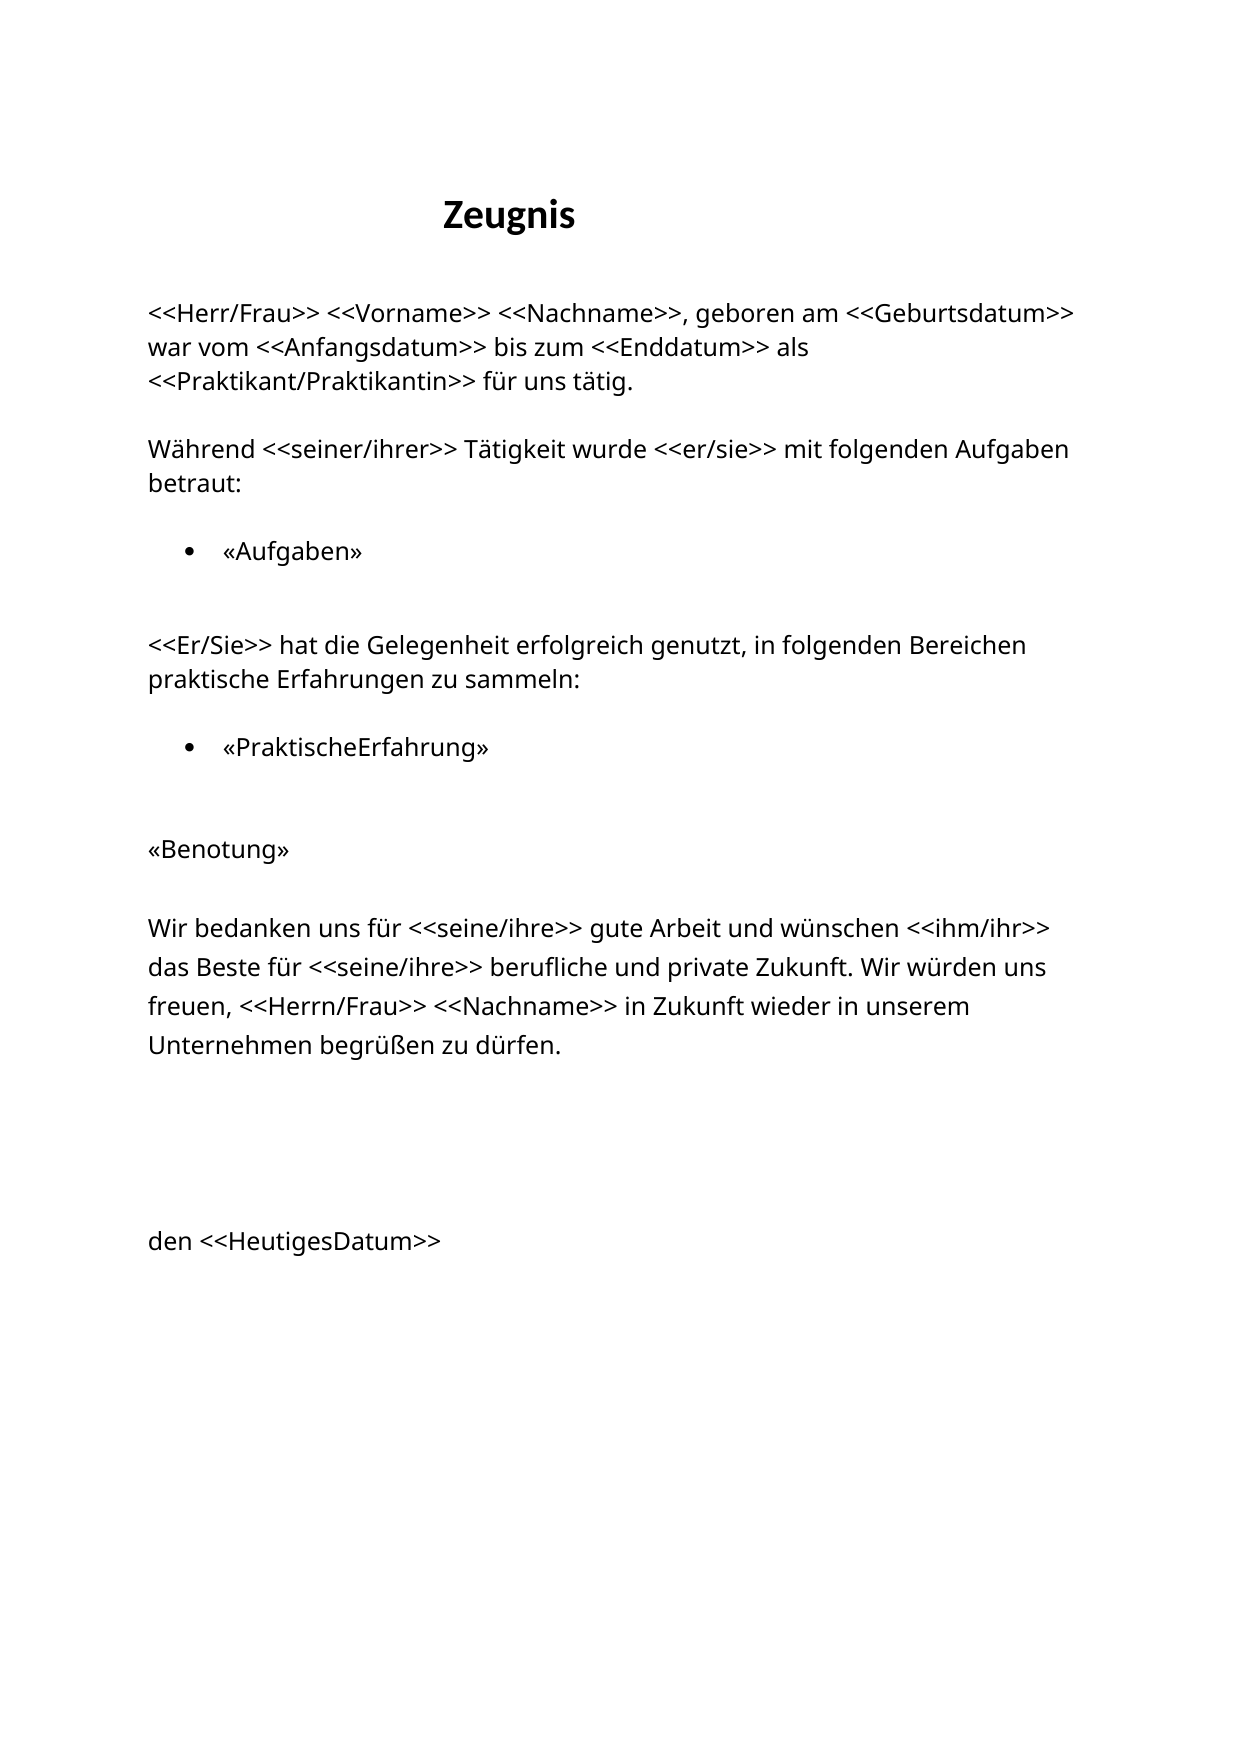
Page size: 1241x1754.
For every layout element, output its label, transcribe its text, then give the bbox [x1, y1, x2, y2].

text «Benotung» [148, 832, 1092, 866]
text Während <<seiner/ihrer>> Tätigkeit wurde <<er/sie>> mit folgenden Aufgaben betraut: [148, 431, 1092, 499]
text den <<HeutigesDatum>> [148, 1224, 1067, 1258]
text <<Er/Sie>> hat die Gelegenheit erfolgreich genutzt, in folgenden Bereichen praktische Erfahrungen zu sammeln: [148, 628, 1092, 696]
list «PraktischeErfahrung» [185, 730, 1092, 764]
text Wir bedanken uns für <<seine/ihre>> gute Arbeit und wünschen <<ihm/ihr>> das Beste für <<seine/ihre>> berufliche und private Zukunft. Wir würden uns freuen, <<Herrn/Frau>> <<Nachname>> in Zukunft wieder in unserem Unternehmen begrüßen zu dürfen. [148, 910, 1092, 1062]
list «Aufgaben» [185, 534, 1092, 568]
text Zeugnis [369, 188, 1092, 239]
text <<Herr/Frau>> <<Vorname>> <<Nachname>>, geboren am <<Geburtsdatum>> war vom <<Anfangsdatum>> bis zum <<Enddatum>> als <<Praktikant/Praktikantin>> für uns tätig. [148, 295, 1092, 397]
